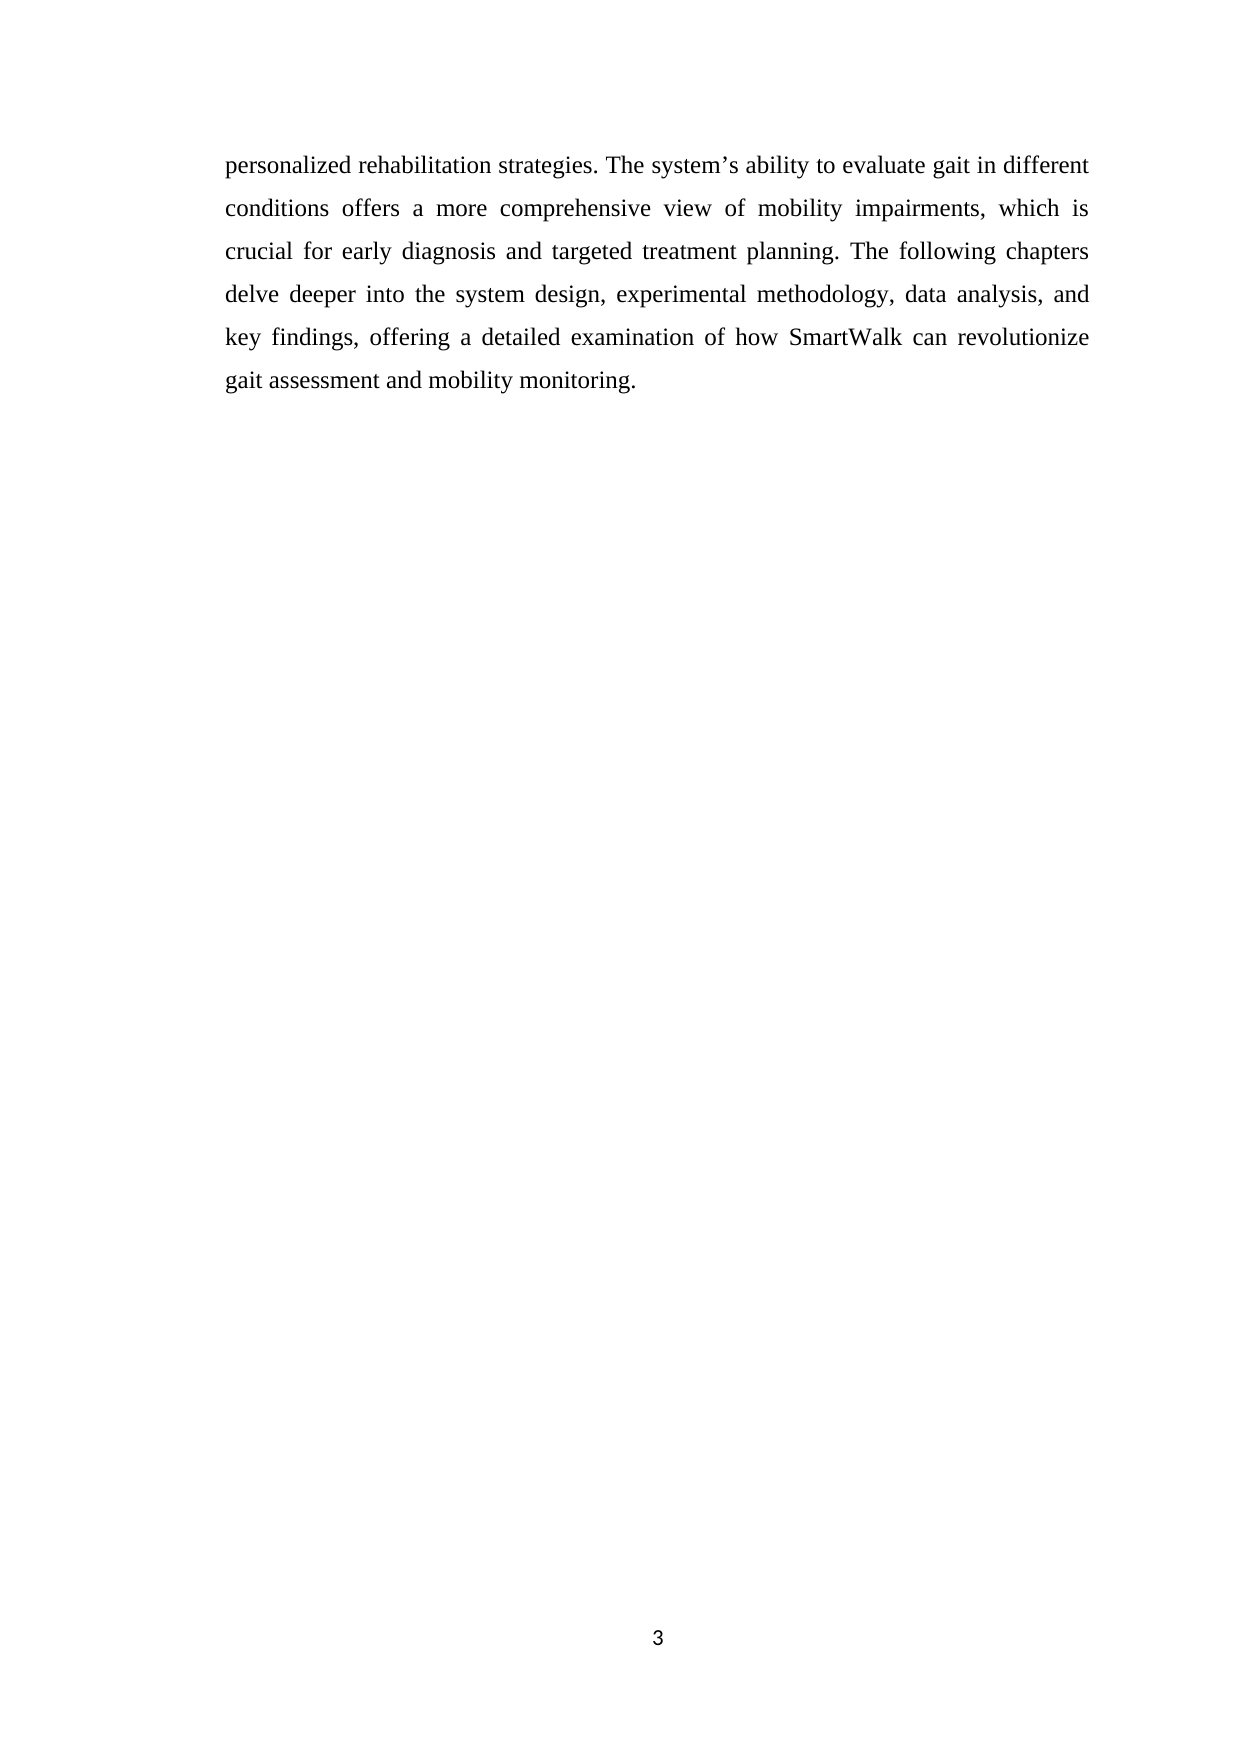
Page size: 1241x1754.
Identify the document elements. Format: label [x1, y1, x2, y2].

text [225, 150, 1090, 394]
